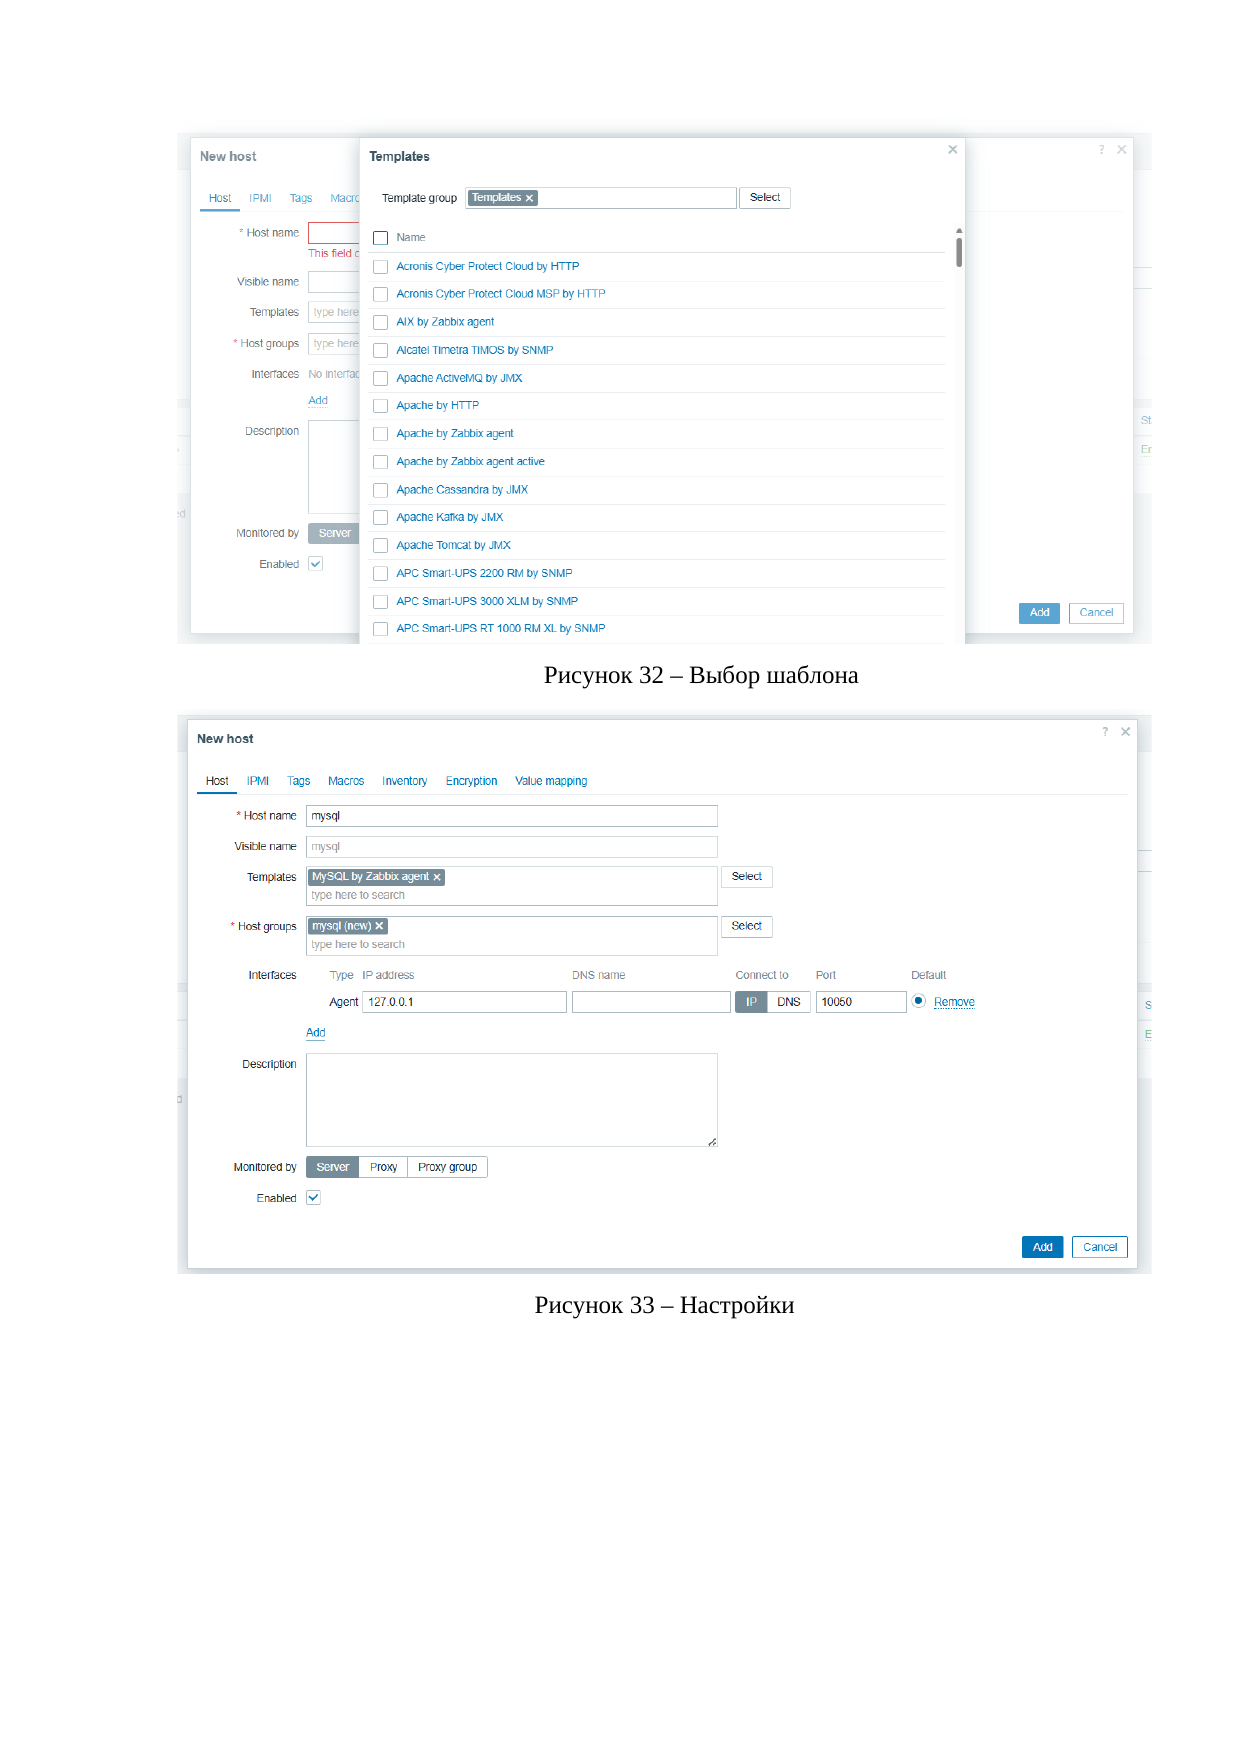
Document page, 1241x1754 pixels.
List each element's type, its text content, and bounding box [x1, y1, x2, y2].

picture [177, 709, 1152, 1274]
text Рисунок 32 – Выбор шаблона [177, 660, 1152, 689]
text Рисунок 33 – Настройки [177, 1291, 1152, 1319]
picture [177, 118, 1152, 644]
